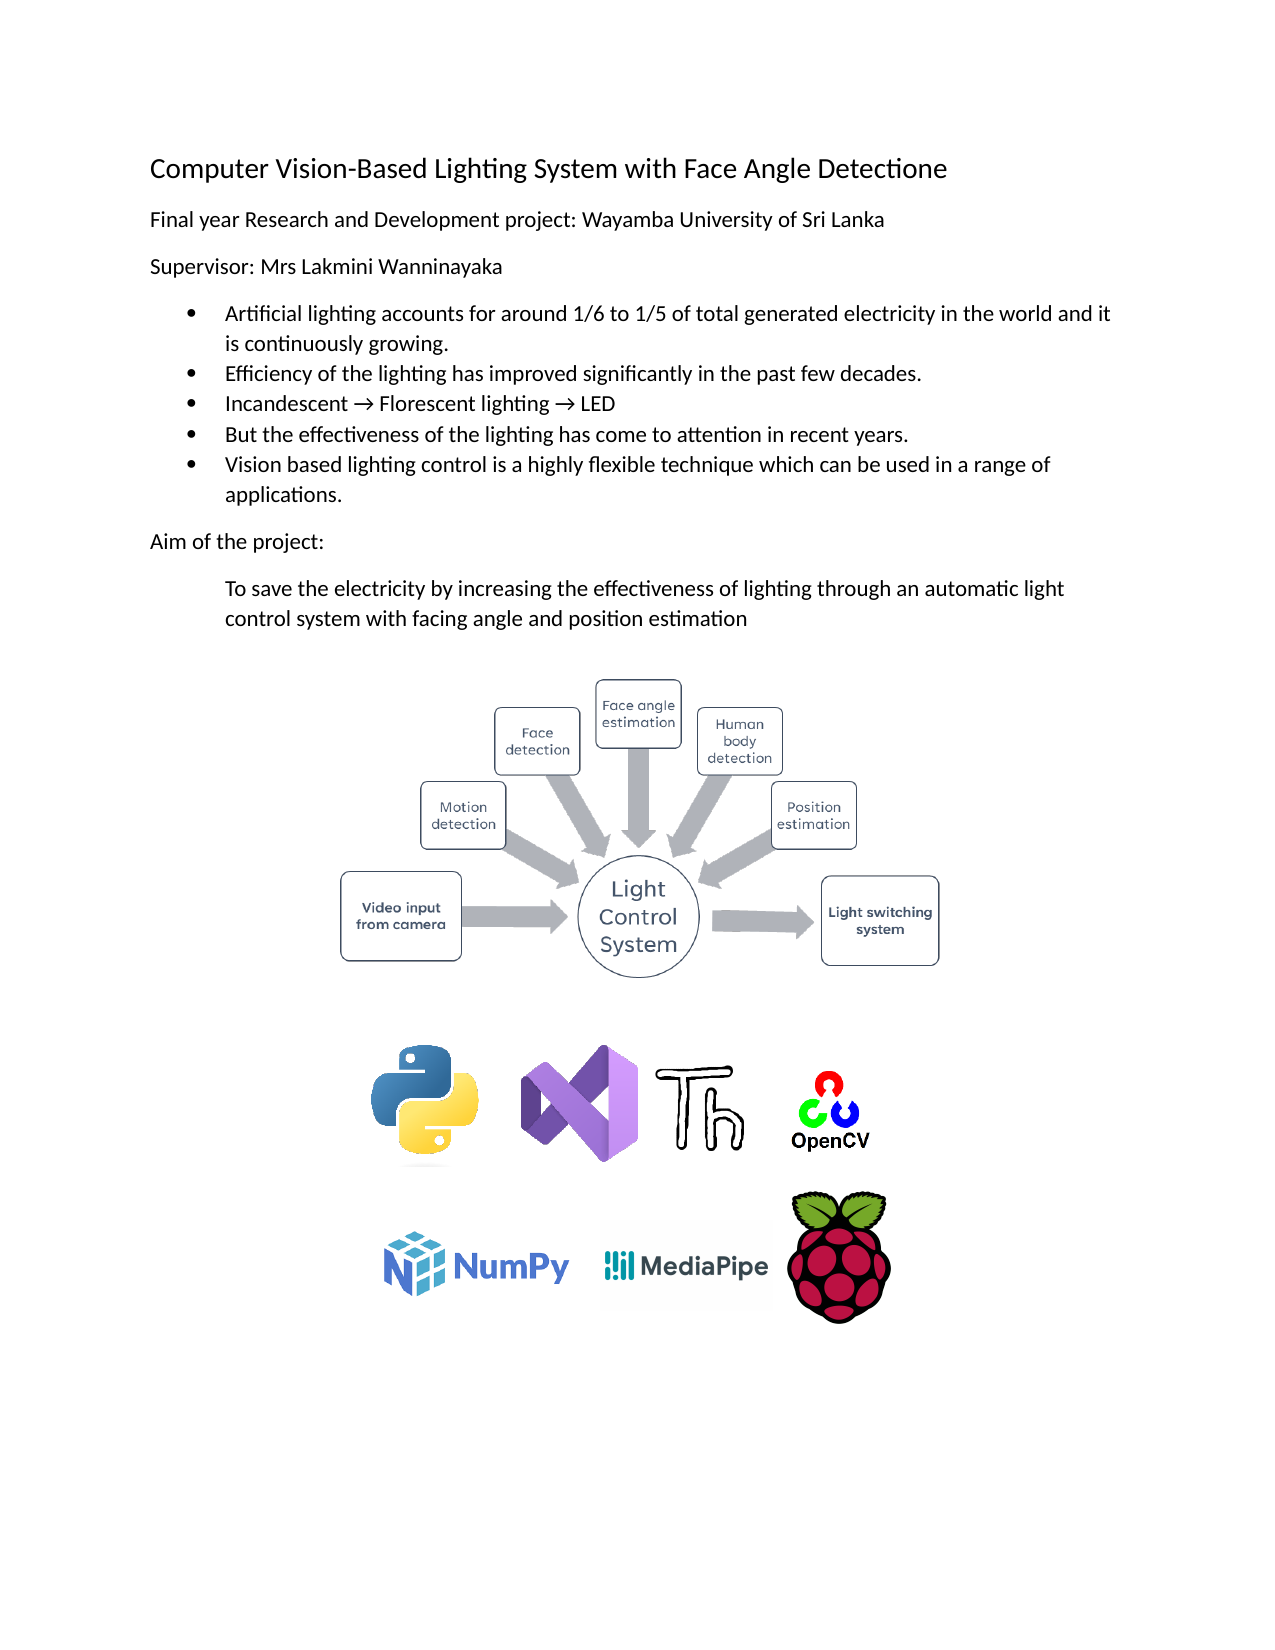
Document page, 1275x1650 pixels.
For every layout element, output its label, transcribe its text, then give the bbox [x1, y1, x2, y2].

picture [776, 1184, 904, 1333]
text Supervisor: Mrs Lakmini Wanninayaka [150, 252, 1125, 280]
list Incandescent → Florescent lighting → LED [187, 389, 1125, 417]
list Artificial lighting accounts for around 1/6 to 1/5 of total generated electricity in the world and it is continuously growing. [187, 299, 1125, 357]
picture [371, 1216, 582, 1311]
picture [515, 1039, 775, 1179]
text Computer Vision-Based Lighting System with Face Angle Detectione [150, 150, 1125, 186]
list But the effectiveness of the lighting has come to attention in recent years. [187, 420, 1125, 448]
list Vision based lighting control is a highly flexible technique which can be used in a range of applications. [187, 450, 1125, 508]
list Efficiency of the lighting has improved significantly in the past few decades. [187, 359, 1125, 387]
picture [371, 1045, 482, 1167]
text To save the electricity by increasing the effectiveness of lighting through an automatic light control system with facing angle and position estimation [225, 574, 1125, 632]
text Aim of the project: [150, 527, 1125, 555]
picture [252, 679, 1023, 978]
picture [600, 1220, 773, 1311]
text Final year Research and Development project: Wayamba University of Sri Lanka [150, 205, 1125, 233]
picture [779, 1062, 886, 1158]
